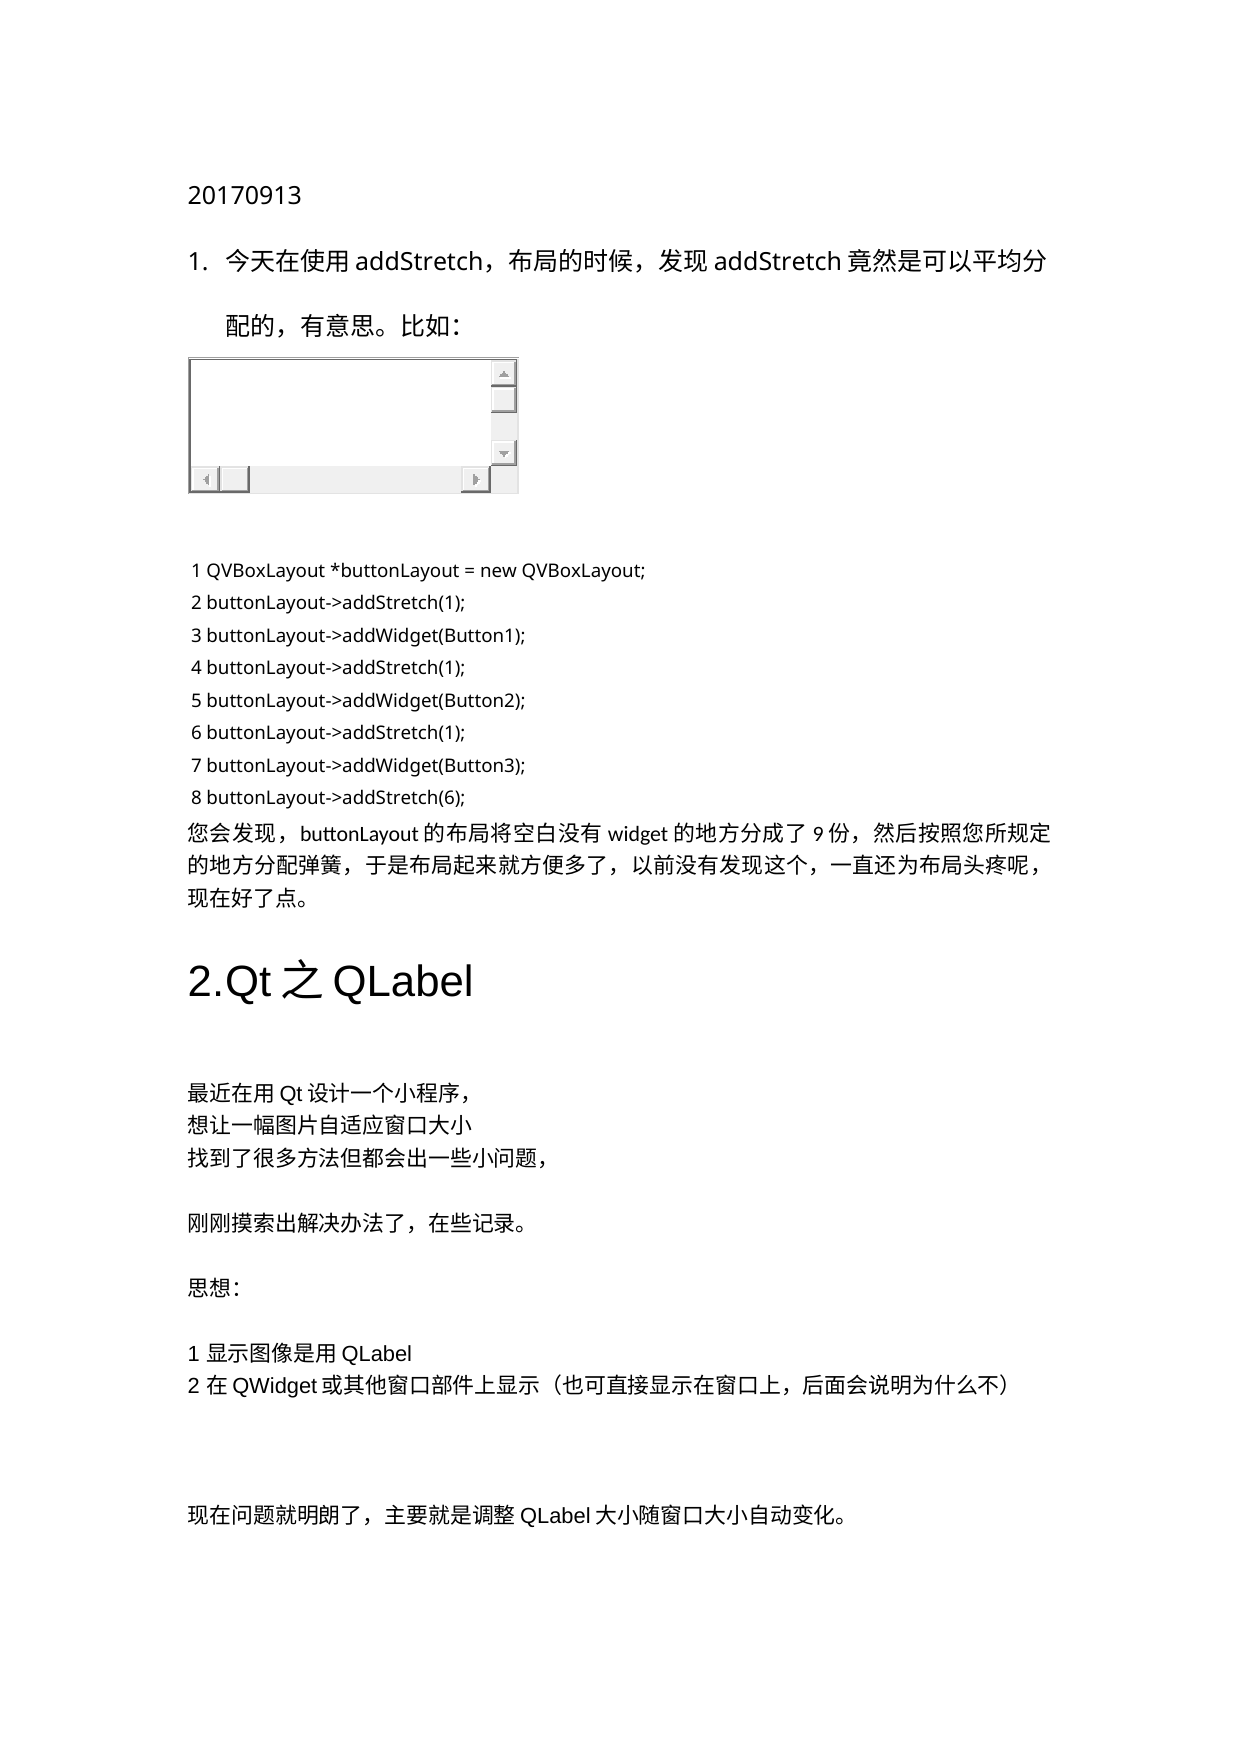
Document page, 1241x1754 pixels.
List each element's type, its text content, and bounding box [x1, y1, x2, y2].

text 现在问题就明朗了，主要就是调整QLabel大小随窗口大小自动变化。 [187, 1498, 1053, 1530]
table_header 1 2 3 4 5 6 7 8 [188, 552, 205, 815]
text 思想： [187, 1270, 1053, 1303]
text 1 显示图像是用QLabel 2 在QWidget或其他窗口部件上显示（也可直接显示在窗口上，后面会说明为什么不） [187, 1335, 1053, 1498]
text 您会发现，buttonLayout的布局将空白没有widget的地方分成了9份，然后按照您所规定的地方分配弹簧，于是布局起来就方便多了，以前没有发现这个，一直还为布局头疼呢，现在好了点。 [187, 815, 1053, 913]
text 找到了很多方法但都会出一些小问题， 刚刚摸索出解决办法了，在些记录。 [187, 1140, 1053, 1270]
text 20170913 [187, 162, 1053, 227]
text 最近在用Qt设计一个小程序， 想让一幅图片自适应窗口大小 [187, 1075, 1053, 1140]
list 今天在使用addStretch，布局的时候，发现addStretch竟然是可以平均分配的，有意思。比如： [187, 227, 1053, 357]
subtitle Qt之QLabel [187, 945, 1053, 1010]
table_header QVBoxLayout *buttonLayout = new QVBoxLayout; buttonLayout->addStretch(1); buttonLayout->addWidget(Button1); buttonLayout->addStretch(1); buttonLayout->addWidget(Button2); buttonLayout->addStretch(1); buttonLayout->addWidget(Button3); buttonLayout->addStretch(6); [205, 552, 1053, 815]
